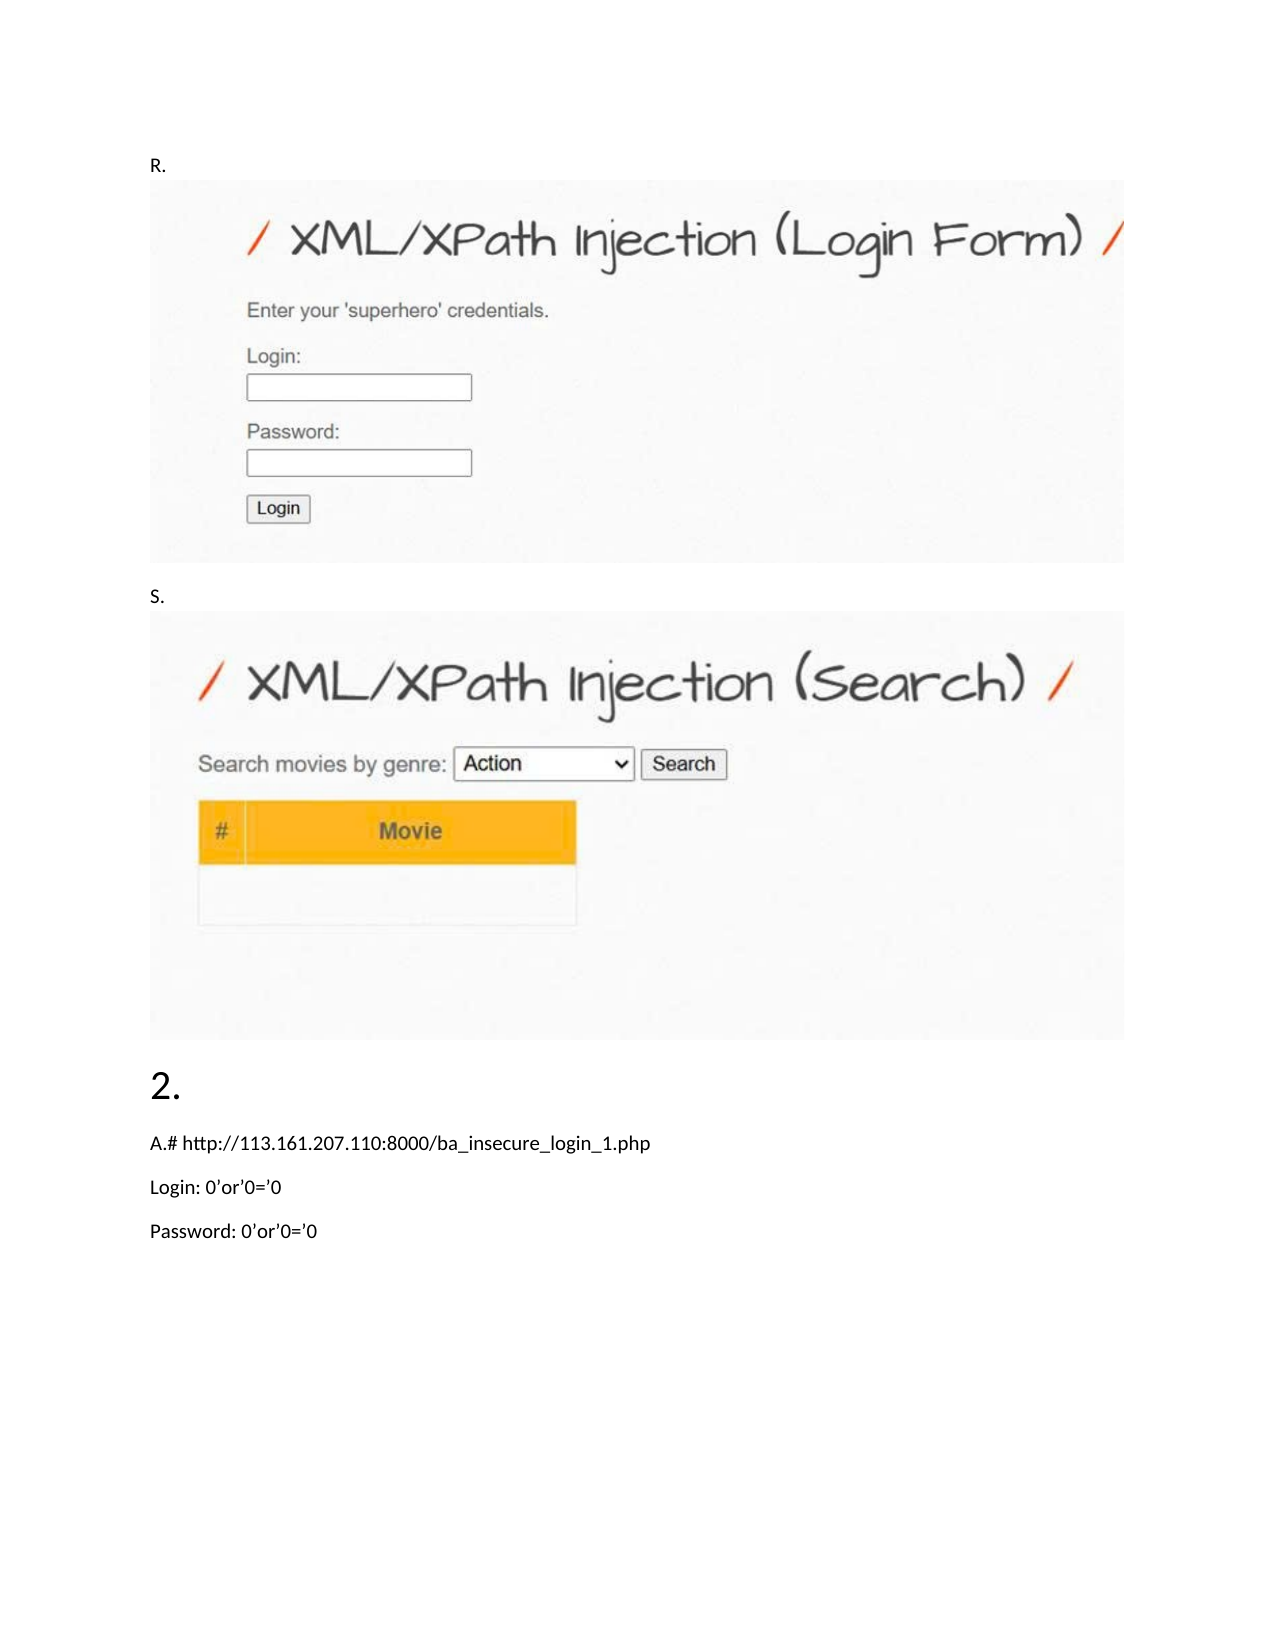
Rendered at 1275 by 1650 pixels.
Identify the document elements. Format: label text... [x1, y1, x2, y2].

list A.# http://113.161.207.110:8000/ba_insecure_login_1.php [150, 1130, 1125, 1156]
list Password: 0’or’0=’0 [150, 1218, 1125, 1244]
picture [150, 180, 1124, 563]
list Login: 0’or’0=’0 [150, 1174, 1125, 1200]
list 2. [150, 1059, 1125, 1110]
picture [150, 611, 1125, 1040]
